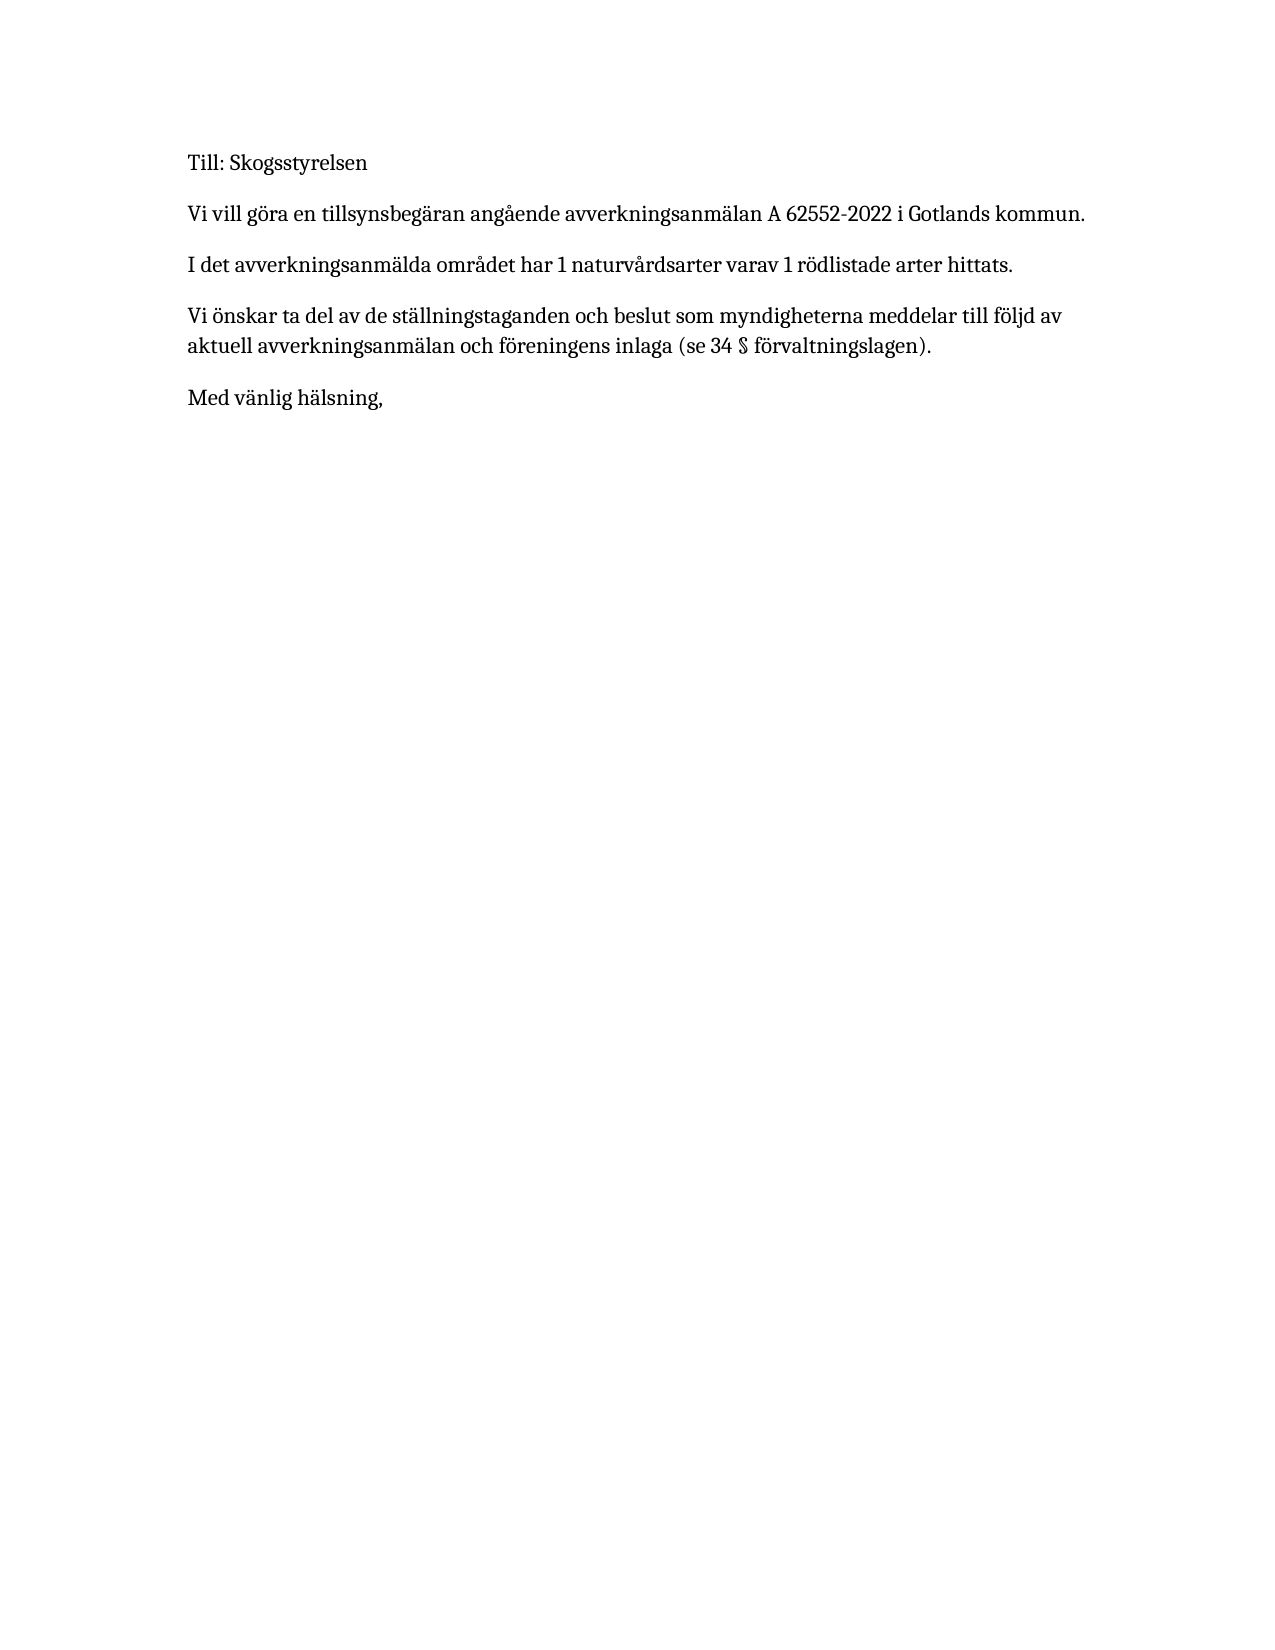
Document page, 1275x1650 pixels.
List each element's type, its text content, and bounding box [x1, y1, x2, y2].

text I det avverkningsanmälda området har 1 naturvårdsarter varav 1 rödlistade arter hittats. [187, 252, 1087, 278]
text Vi önskar ta del av de ställningstaganden och beslut som myndigheterna meddelar till följd av aktuell avverkningsanmälan och föreningens inlaga (se 34 § förvaltningslagen). [187, 303, 1087, 360]
text Till: Skogsstyrelsen [187, 150, 1087, 176]
text Med vänlig hälsning, [187, 384, 1087, 441]
text Vi vill göra en tillsynsbegäran angående avverkningsanmälan A 62552-2022 i Gotlands kommun. [187, 201, 1087, 227]
